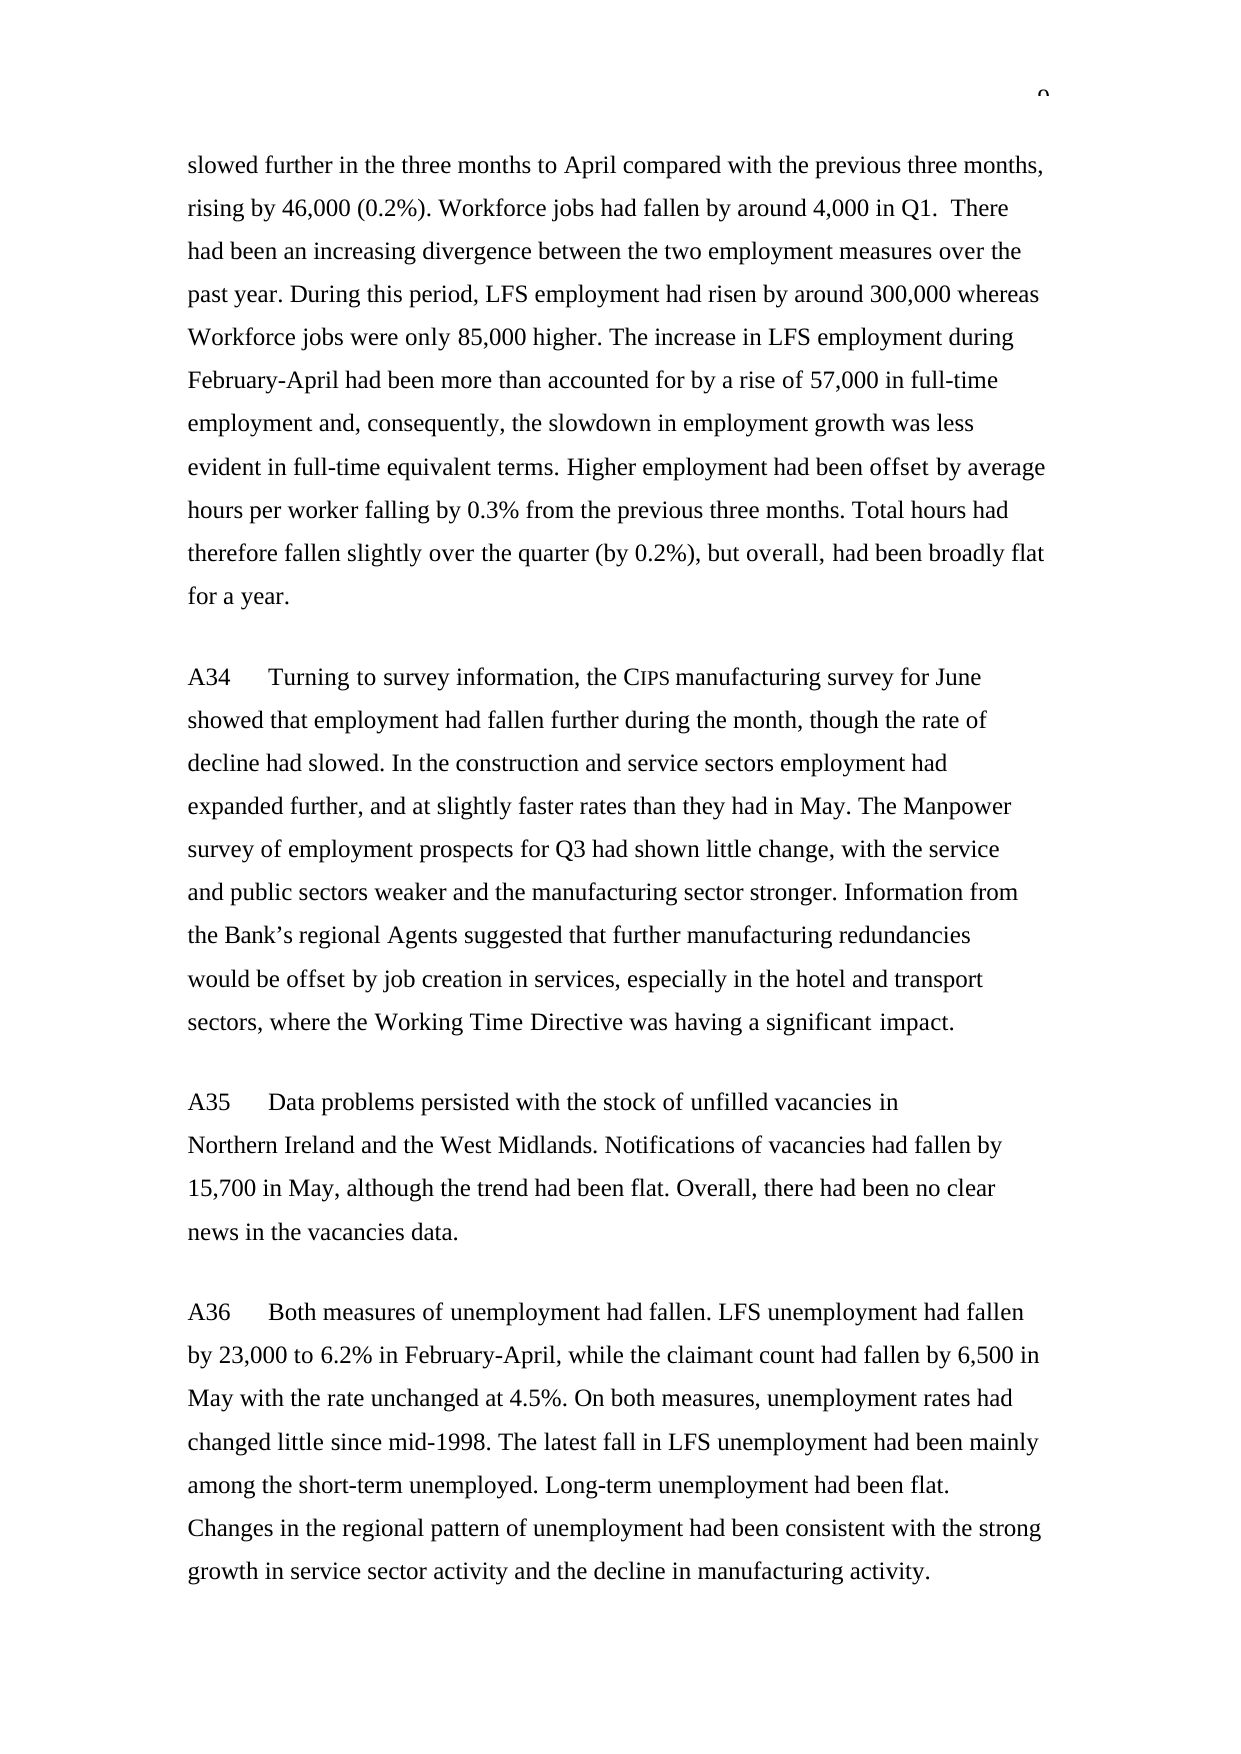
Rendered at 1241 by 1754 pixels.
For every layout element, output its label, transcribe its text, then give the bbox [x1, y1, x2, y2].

text A35 Data problems persisted with the stock of unfilled vacancies in [187, 1087, 1151, 1116]
text Changes in the regional pattern of unemployment had been consistent with the strong growth in service sector activity and the decline in manufacturing activity. [187, 1513, 1052, 1585]
text slowed further in the three months to April compared with the previous three months, rising by 46,000 (0.2%). Workforce jobs had fallen by around 4,000 in Q1. There had been an increasing divergence between the two employment measures over the past year. During this period, LFS employment had risen by around 300,000 whereas Workforce jobs were only 85,000 higher. The increase in LFS employment during February-April had been more than accounted for by a rise of 57,000 in full-time employment and, consequently, the slowdown in employment growth was less evident in full-time equivalent terms. Higher employment had been offset by average hours per worker falling by 0.3% from the previous three months. Total hours had therefore fallen slightly over the quarter (by 0.2%), but overall, had been broadly flat for a year. [187, 150, 1046, 610]
text Northern Ireland and the West Midlands. Notifications of vacancies had fallen by 15,700 in May, although the trend had been flat. Overall, there had been no clear news in the vacancies data. [187, 1130, 1043, 1245]
text A34 Turning to survey information, the CIPS manufacturing survey for June showed that employment had fallen further during the month, though the rate of decline had slowed. In the construction and service sectors employment had expanded further, and at slightly faster rates than they had in May. The Manpower survey of employment prospects for Q3 had shown little change, with the service and public sectors weaker and the manufacturing sector stronger. Information from the Bank’s regional Agents suggested that further manufacturing redundancies would be offset by job creation in services, especially in the hotel and transport sectors, where the Working Time Directive was having a significant impact. [187, 662, 1038, 1036]
text A36 Both measures of unemployment had fallen. LFS unemployment had fallen by 23,000 to 6.2% in February-April, while the claimant count had fallen by 6,500 in May with the rate unchanged at 4.5%. On both measures, unemployment rates had changed little since mid-1998. The latest fall in LFS unemployment had been mainly among the short-term unemployed. Long-term unemployment had been flat. [187, 1297, 1041, 1498]
